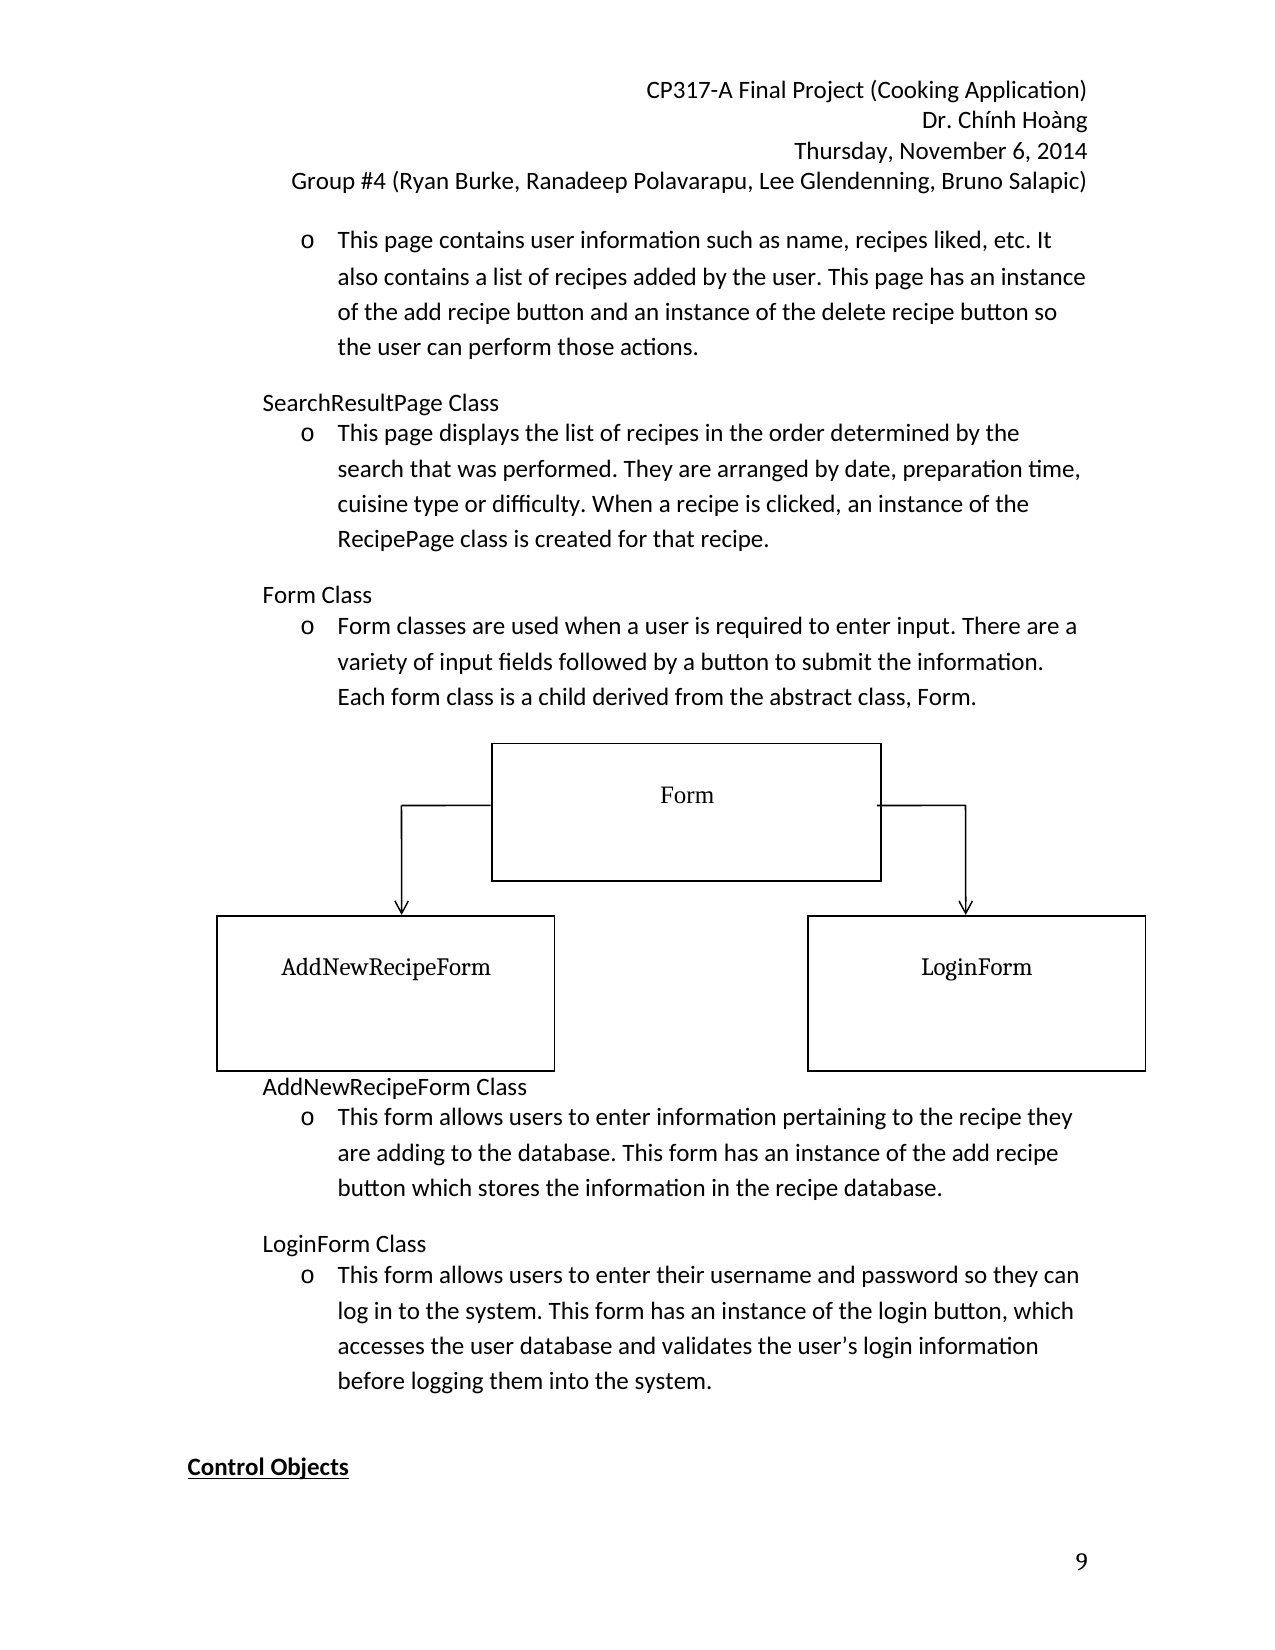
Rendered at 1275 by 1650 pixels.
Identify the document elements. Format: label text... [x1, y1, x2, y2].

text Control Objects [187, 1452, 1087, 1482]
list This form allows users to enter their username and password so they can log in to the system. This form has an instance of the login button, which accesses the user database and validates the user’s login information before logging them into the system. [300, 1259, 1087, 1396]
list Form classes are used when a user is required to enter input. There are a variety of input fields followed by a button to submit the information. Each form class is a child derived from the abstract class, Form. [300, 610, 1087, 712]
text Form Class [262, 579, 1087, 610]
list This page contains user information such as name, recipes liked, etc. It also contains a list of recipes added by the user. This page has an instance of the add recipe button and an instance of the delete recipe button so the user can perform those actions. [300, 224, 1087, 361]
text AddNewRecipeForm Class [187, 1071, 1087, 1101]
list This page displays the list of recipes in the order determined by the search that was performed. They are arranged by date, preparation time, cuisine type or difficulty. When a recipe is clicked, an instance of the RecipePage class is created for that recipe. [300, 417, 1087, 554]
list This form allows users to enter information pertaining to the recipe they are adding to the database. This form has an instance of the add recipe button which stores the information in the recipe database. [300, 1101, 1087, 1203]
text SearchResultPage Class [262, 387, 1087, 417]
text LoginForm Class [262, 1228, 1087, 1259]
